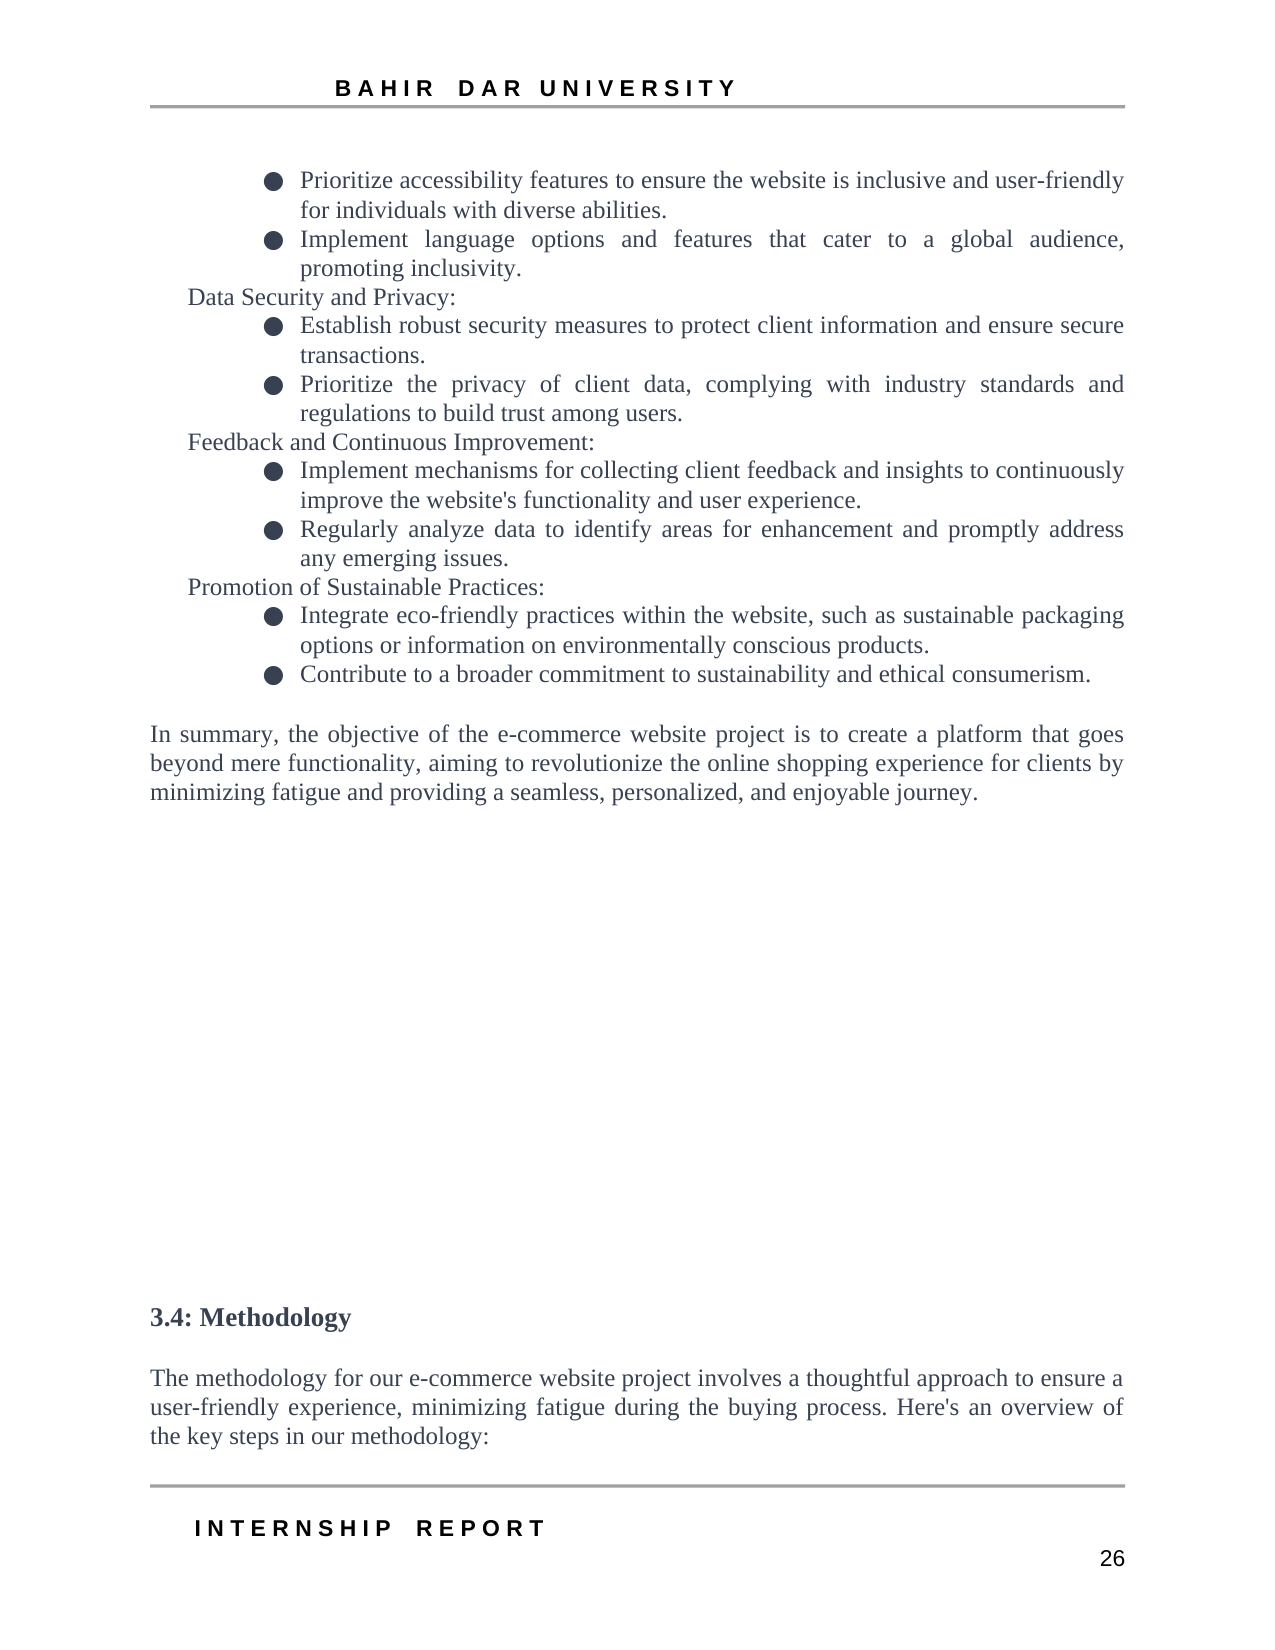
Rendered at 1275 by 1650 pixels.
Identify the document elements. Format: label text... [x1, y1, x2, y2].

text 3.4: Methodology [150, 1301, 1125, 1332]
list Integrate eco-friendly practices within the website, such as sustainable packaging options or information on environmentally conscious products. [262, 601, 1125, 659]
list Establish robust security measures to protect client information and ensure secure transactions. [262, 311, 1125, 369]
list Implement language options and features that cater to a global audience, promoting inclusivity. [262, 224, 1125, 282]
text The methodology for our e-commerce website project involves a thoughtful approach to ensure a user-friendly experience, minimizing fatigue during the buying process. Here's an overview of the key steps in our methodology: [150, 1363, 1125, 1449]
list Data Security and Privacy: [187, 282, 1125, 311]
list Feedback and Continuous Improvement: [187, 427, 1125, 456]
list Prioritize accessibility features to ensure the website is inclusive and user-friendly for individuals with diverse abilities. [262, 166, 1125, 224]
list Prioritize the privacy of client data, complying with industry standards and regulations to build trust among users. [262, 369, 1125, 427]
list Promotion of Sustainable Practices: [187, 572, 1125, 601]
text In summary, the objective of the e-commerce website project is to create a platform that goes beyond mere functionality, aiming to revolutionize the online shopping experience for clients by minimizing fatigue and providing a seamless, personalized, and enjoyable journey. [150, 719, 1125, 806]
list Regularly analyze data to identify areas for enhancement and promptly address any emerging issues. [262, 514, 1125, 572]
list Contribute to a broader commitment to sustainability and ethical consumerism. [262, 659, 1125, 688]
list Implement mechanisms for collecting client feedback and insights to continuously improve the website's functionality and user experience. [262, 456, 1125, 514]
